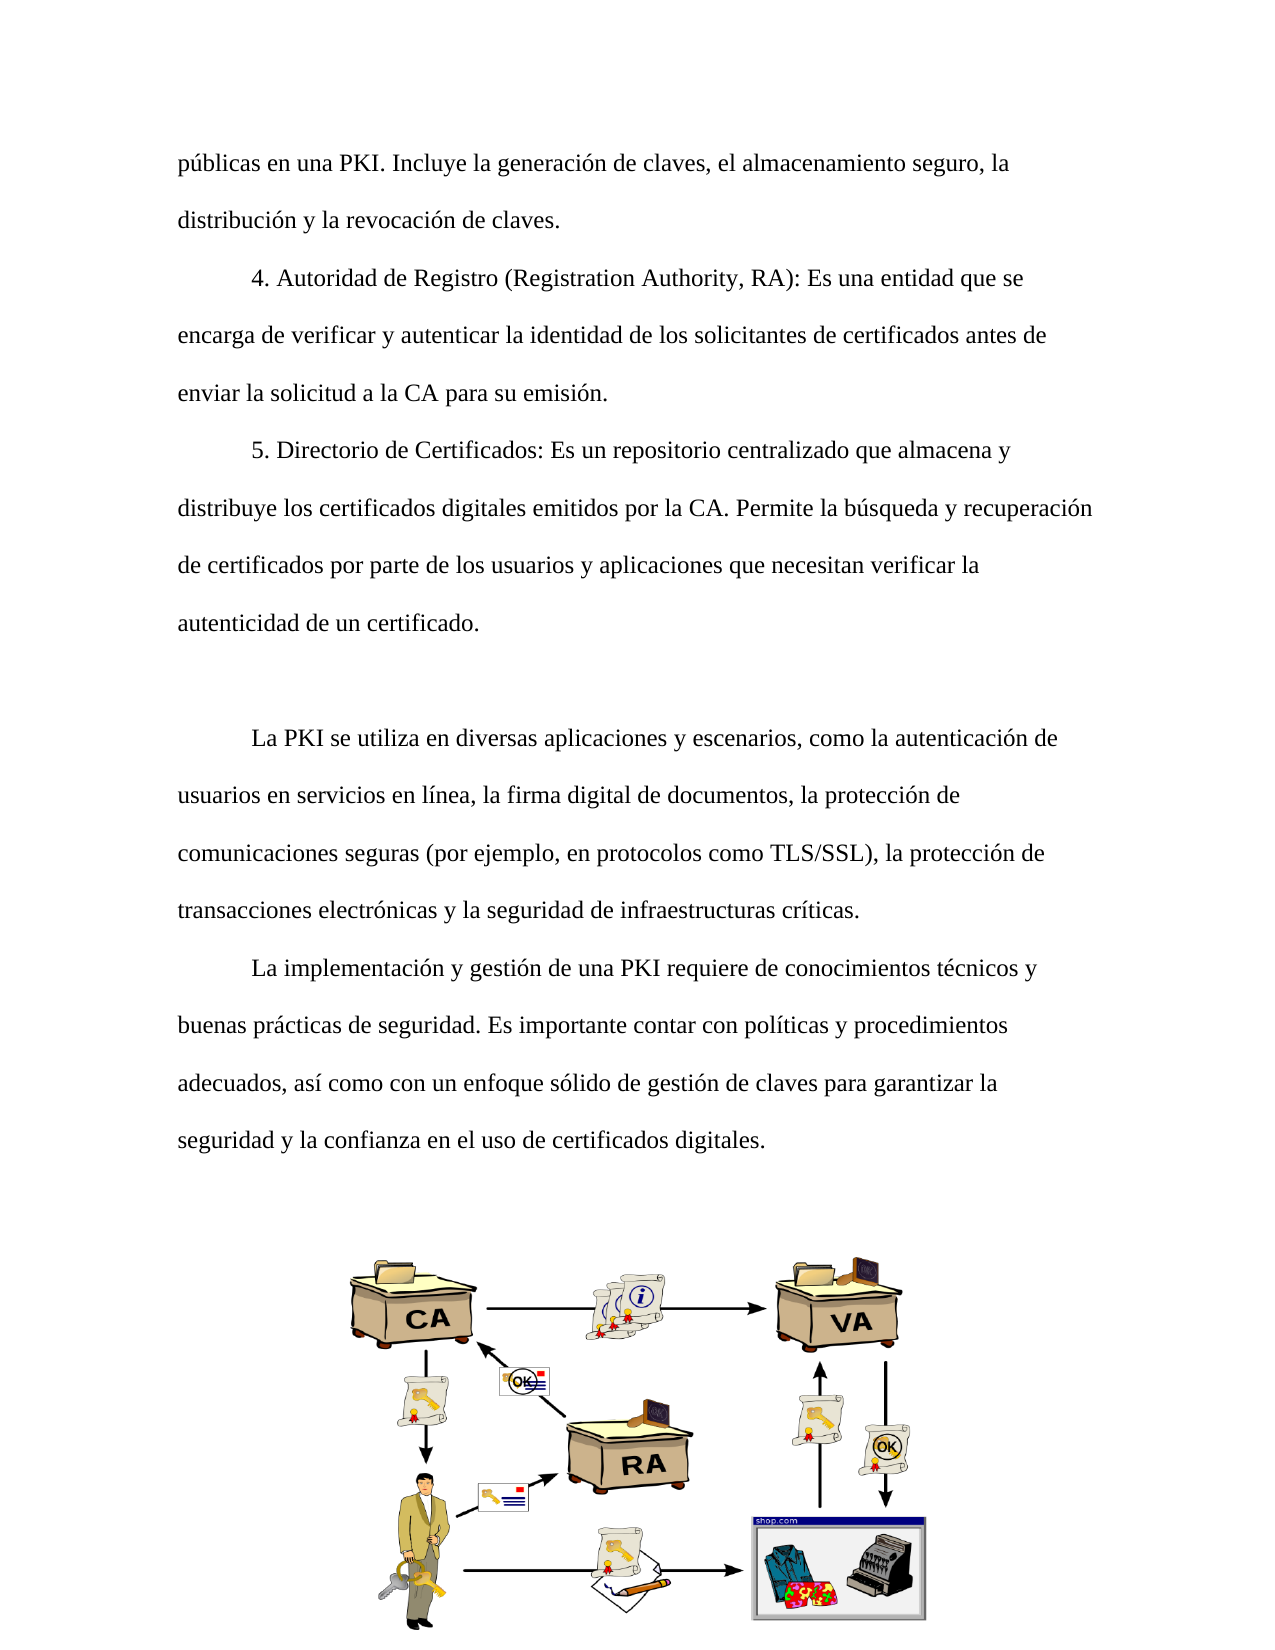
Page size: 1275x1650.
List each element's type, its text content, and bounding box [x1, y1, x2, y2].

text La PKI se utiliza en diversas aplicaciones y escenarios, como la autenticación de usuarios en servicios en línea, la firma digital de documentos, la protección de comunicaciones seguras (por ejemplo, en protocolos como TLS/SSL), la protección de transacciones electrónicas y la seguridad de infraestructuras críticas. [177, 723, 1098, 924]
text La implementación y gestión de una PKI requiere de conocimientos técnicos y buenas prácticas de seguridad. Es importante contar con políticas y procedimientos adecuados, así como con un enfoque sólido de gestión de claves para garantizar la seguridad y la confianza en el uso de certificados digitales. [177, 953, 1098, 1154]
picture [312, 1236, 963, 1650]
text 5. Directorio de Certificados: Es un repositorio centralizado que almacena y distribuye los certificados digitales emitidos por la CA. Permite la búsqueda y recuperación de certificados por parte de los usuarios y aplicaciones que necesitan verificar la autenticidad de un certificado. [177, 435, 1098, 636]
text 4. Autoridad de Registro (Registration Authority, RA): Es una entidad que se encarga de verificar y autenticar la identidad de los solicitantes de certificados antes de enviar la solicitud a la CA para su emisión. [177, 263, 1098, 406]
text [177, 148, 1098, 234]
